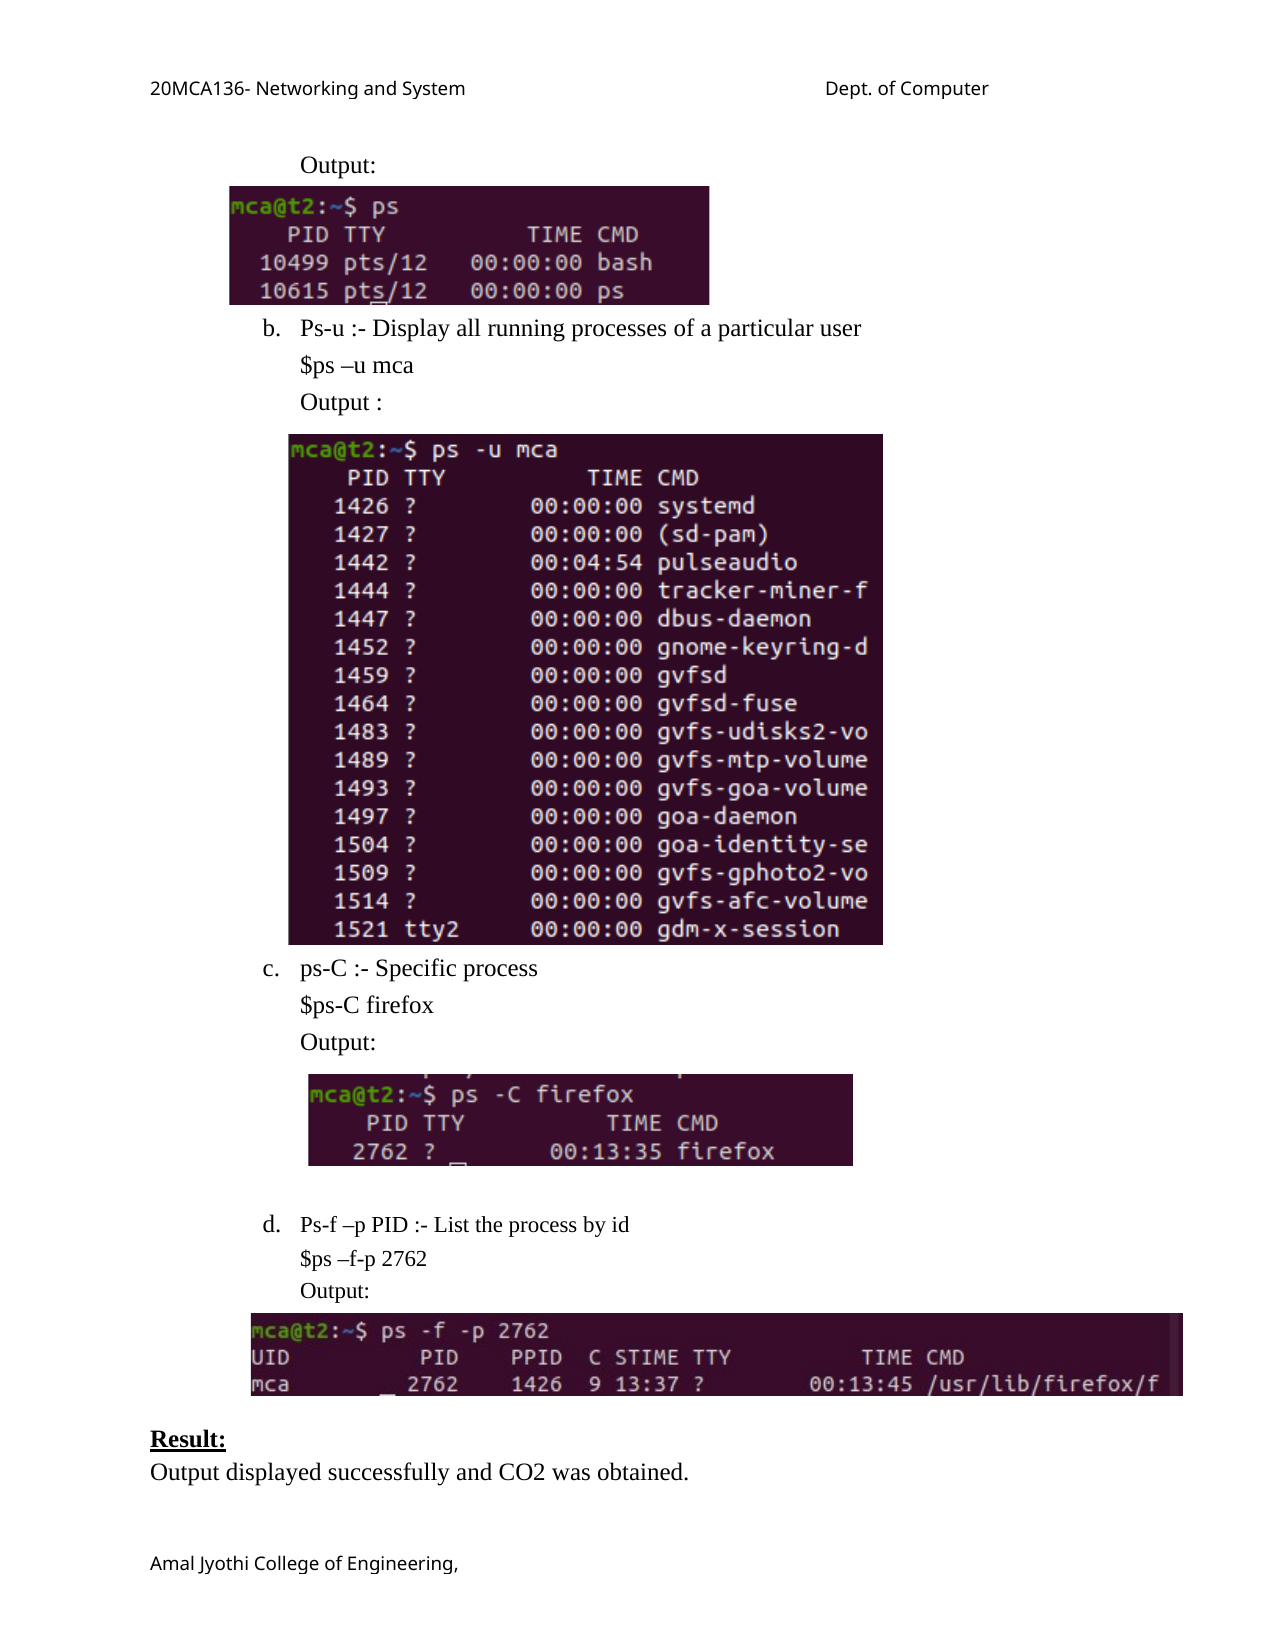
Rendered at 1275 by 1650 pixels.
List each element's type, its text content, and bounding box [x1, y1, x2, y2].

text Output: [300, 1027, 1262, 1056]
list $ps –f-p 2762 [300, 1244, 1262, 1271]
picture [288, 434, 883, 945]
text $ps-C firefox [300, 990, 1262, 1019]
text $ps –u mca [300, 350, 1262, 379]
picture [228, 186, 710, 305]
text Output: [300, 150, 1262, 179]
picture [250, 1313, 1183, 1396]
text Output : [300, 387, 1262, 416]
subtitle Result: [150, 1424, 1262, 1453]
text Output displayed successfully and CO2 was obtained. [150, 1457, 1262, 1486]
list Ps-f –p PID :- List the process by id [262, 1209, 1262, 1238]
list Output: [300, 1278, 1262, 1304]
picture [307, 1074, 853, 1166]
